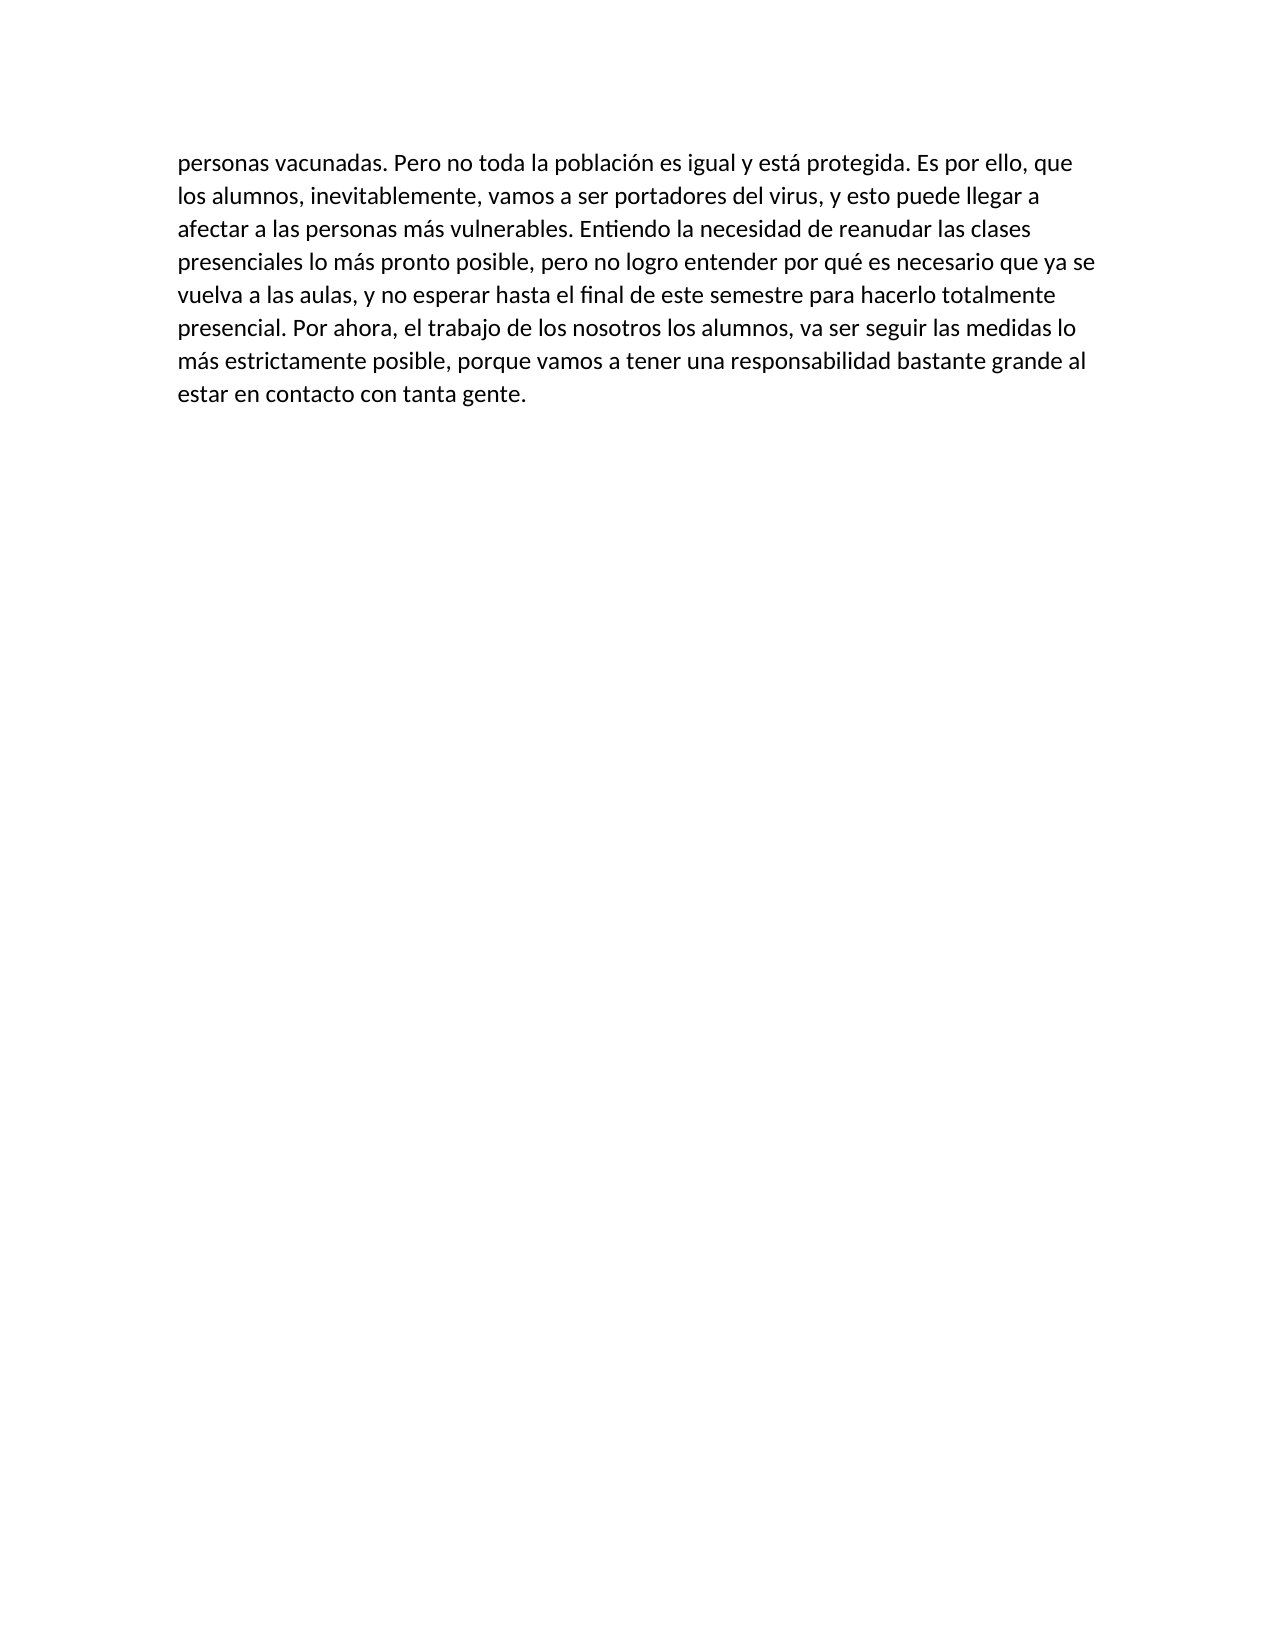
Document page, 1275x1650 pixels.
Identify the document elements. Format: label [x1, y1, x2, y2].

text [177, 148, 1098, 408]
